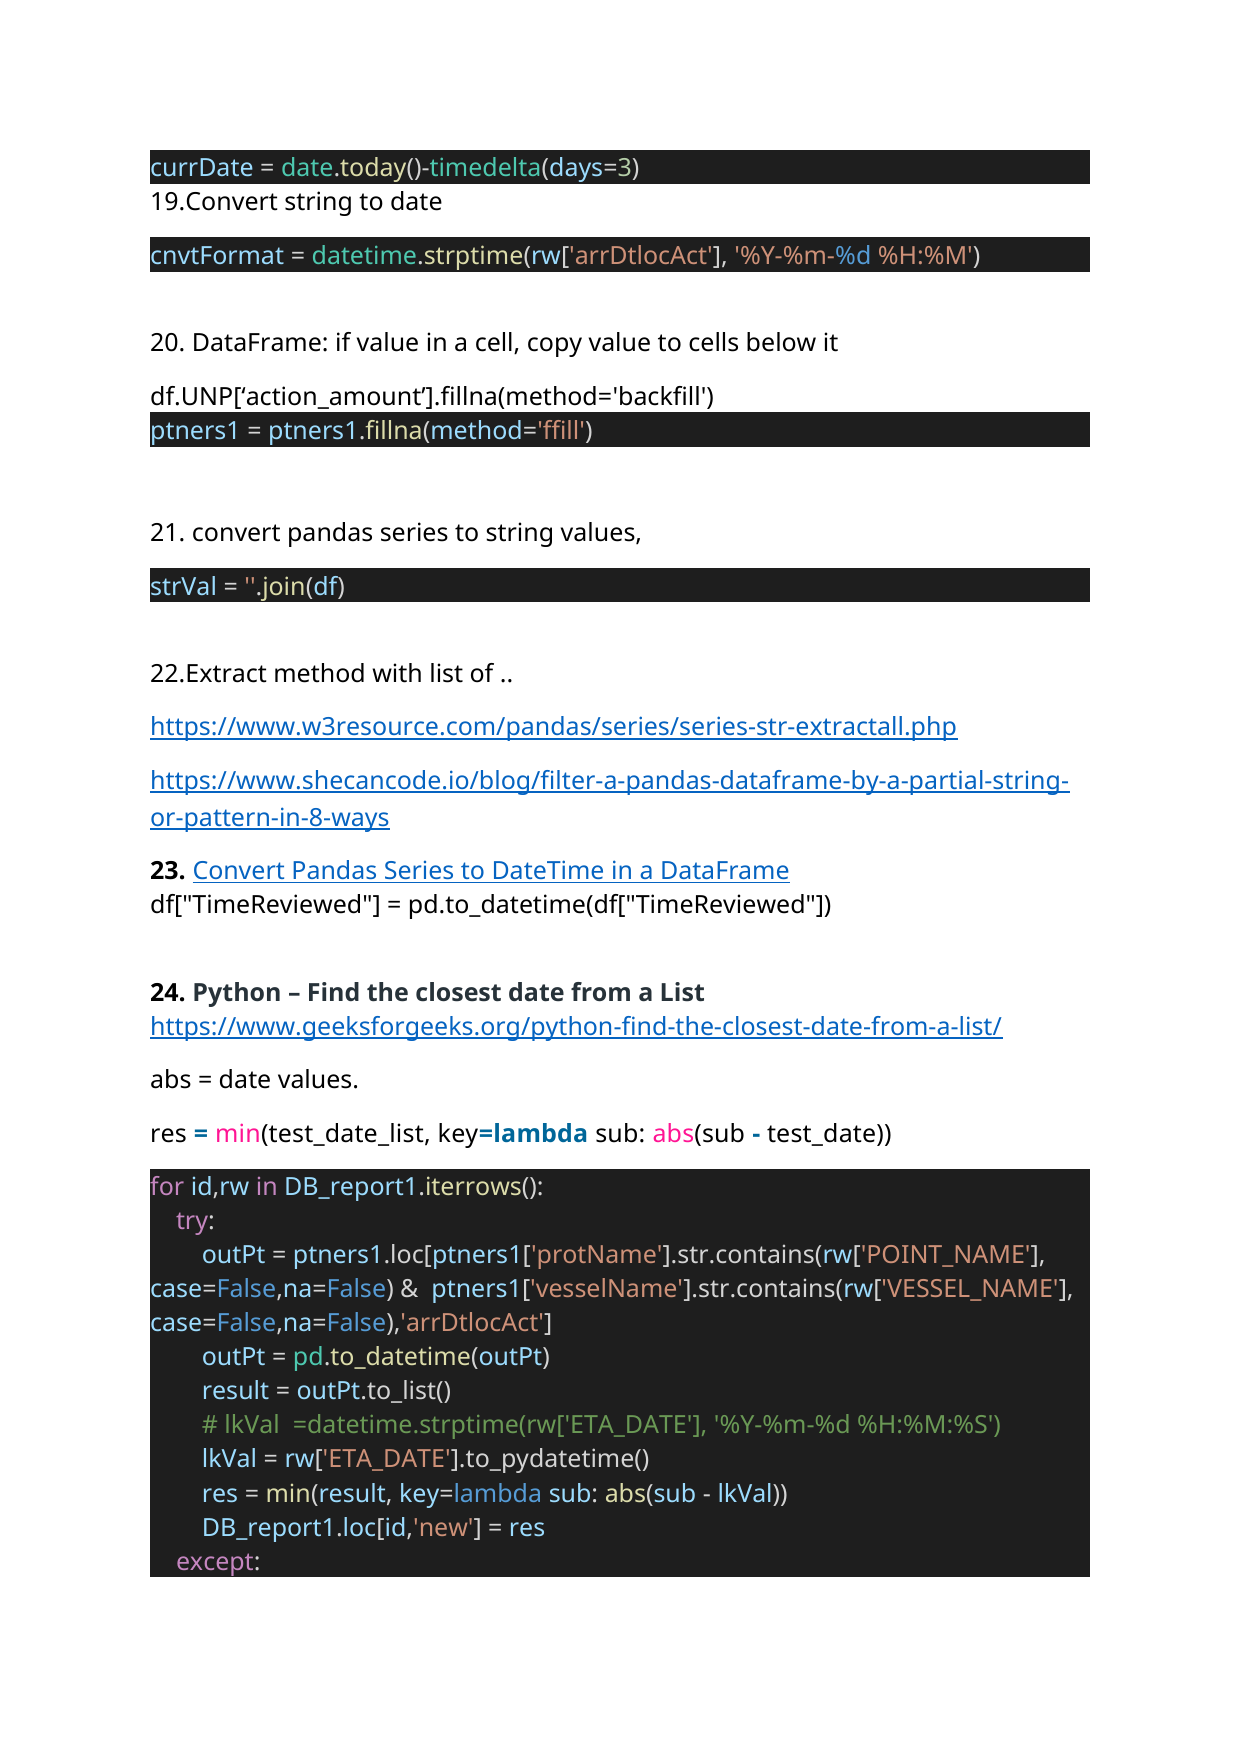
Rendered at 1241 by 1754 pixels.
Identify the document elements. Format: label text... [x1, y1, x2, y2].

text try: [150, 1203, 1090, 1237]
text cnvtFormat = datetime.strptime(rw['arrDtlocAct'], '%Y-%m-%d %H:%M') [150, 237, 1090, 272]
text except: [150, 1543, 1090, 1577]
text df["TimeReviewed"] = pd.to_datetime(df["TimeReviewed"]) [150, 887, 1090, 921]
text https://www.geeksforgeeks.org/python-find-the-closest-date-from-a-list/ [150, 1008, 1090, 1042]
text for id,rw in DB_report1.iterrows(): [150, 1169, 1090, 1203]
text https://www.w3resource.com/pandas/series/series-str-extractall.php [150, 709, 1090, 743]
text strVal = ''.join(df) [150, 568, 1090, 602]
text 19.Convert string to date [150, 184, 1090, 218]
text lkVal = rw['ETA_DATE'].to_pydatetime() [150, 1441, 1090, 1475]
text 22.Extract method with list of .. [150, 656, 1090, 690]
text 21. convert pandas series to string values, [150, 515, 1090, 549]
text res = min(result, key=lambda sub: abs(sub - lkVal)) [150, 1475, 1090, 1509]
text 20. DataFrame: if value in a cell, copy value to cells below it [150, 325, 1090, 359]
subtitle 23. Convert Pandas Series to DateTime in a DataFrame [150, 853, 1090, 887]
text https://www.shecancode.io/blog/filter-a-pandas-dataframe-by-a-partial-string-or-pattern-in-8-ways [150, 762, 1090, 833]
text res = min(test_date_list, key=lambda sub: abs(sub - test_date)) [216, 1115, 589, 1149]
text currDate = date.today()-timedelta(days=3) [150, 150, 1090, 184]
subtitle 24. Python – Find the closest date from a List [150, 974, 1090, 1008]
text DB_report1.loc[id,'new'] = res [150, 1509, 1090, 1543]
text result = outPt.to_list() [150, 1373, 1090, 1407]
text res = min(test_date_list, key=lambda sub: abs(sub - test_date)) [768, 1115, 1090, 1149]
text abs = date values. [150, 1062, 1090, 1096]
text df.UNP[‘action_amount’].fillna(method='backfill') [150, 378, 1090, 412]
text # lkVal =datetime.strptime(rw['ETA_DATE'], '%Y-%m-%d %H:%M:%S') [150, 1407, 1090, 1441]
text ptners1 = ptners1.fillna(method='ffill') [150, 412, 1090, 447]
text outPt = ptners1.loc[ptners1['protName'].str.contains(rw['POINT_NAME'], case=False,na=False) & ptners1['vesselName'].str.contains(rw['VESSEL_NAME'], case=False,na=False),'arrDtlocAct'] [150, 1237, 1090, 1339]
text res = min(test_date_list, key=lambda sub: abs(sub - test_date)) [596, 1115, 760, 1149]
text outPt = pd.to_datetime(outPt) [150, 1339, 1090, 1373]
